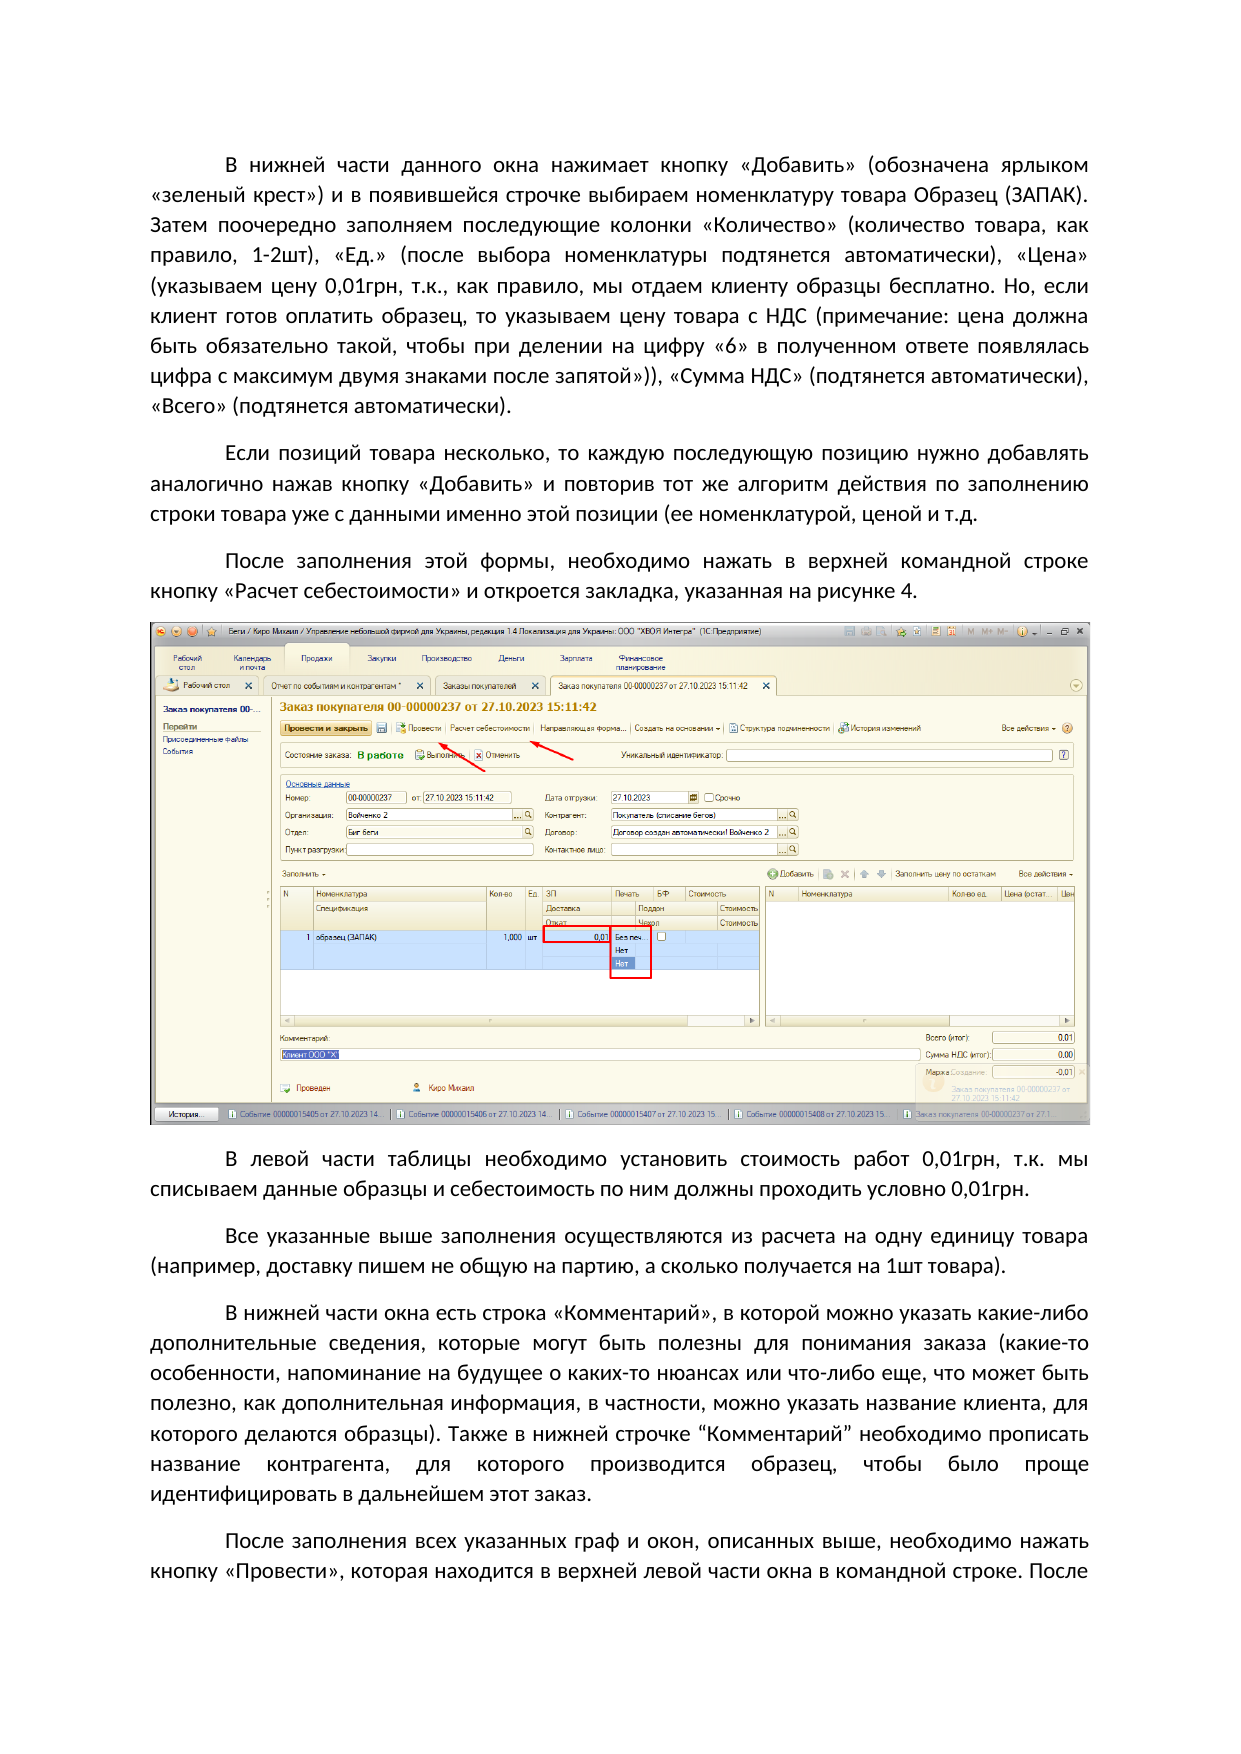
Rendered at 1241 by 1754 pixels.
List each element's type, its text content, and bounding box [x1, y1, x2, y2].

picture [150, 622, 1091, 1125]
text Все указанные выше заполнения осуществляются из расчета на одну единицу товара (например, доставку пишем не общую на партию, а сколько получается на 1шт товара). [150, 1221, 1090, 1279]
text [150, 1526, 1090, 1584]
text В нижней части окна есть строка «Комментарий», в которой можно указать какие-либо дополнительные сведения, которые могут быть полезны для понимания заказа (какие-то особенности, напоминание на будущее о каких-то нюансах или что-либо еще, что может быть полезно, как дополнительная информация, в частности, можно указать название клиента, для которого делаются образцы). Также в нижней строчке “Комментарий” необходимо прописать название контрагента, для которого производится образец, чтобы было проще идентифицировать в дальнейшем этот заказ. [150, 1298, 1090, 1507]
text В нижней части данного окна нажимает кнопку «Добавить» (обозначена ярлыком «зеленый крест») и в появившейся строчке выбираем номенклатуру товара Образец (ЗАПАК). Затем поочередно заполняем последующие колонки «Количество» (количество товара, как правило, 1-2шт), «Ед.» (после выбора номенклатуры подтянется автоматически), «Цена» (указываем цену 0,01грн, т.к., как правило, мы отдаем клиенту образцы бесплатно. Но, если клиент готов оплатить образец, то указываем цену товара с НДС (примечание: цена должна быть обязательно такой, чтобы при делении на цифру «6» в полученном ответе появлялась цифра с максимум двумя знаками после запятой»)), «Сумма НДС» (подтянется автоматически), «Всего» (подтянется автоматически). [150, 150, 1090, 420]
text Если позиций товара несколько, то каждую последующую позицию нужно добавлять аналогично нажав кнопку «Добавить» и повторив тот же алгоритм действия по заполнению строки товара уже с данными именно этой позиции (ее номенклатурой, ценой и т.д. [150, 438, 1090, 527]
text В левой части таблицы необходимо установить стоимость работ 0,01грн, т.к. мы списываем данные образцы и себестоимость по ним должны проходить условно 0,01грн. [150, 1144, 1090, 1202]
text После заполнения этой формы, необходимо нажать в верхней командной строке кнопку «Расчет себестоимости» и откроется закладка, указанная на рисунке 4. [150, 546, 1090, 604]
